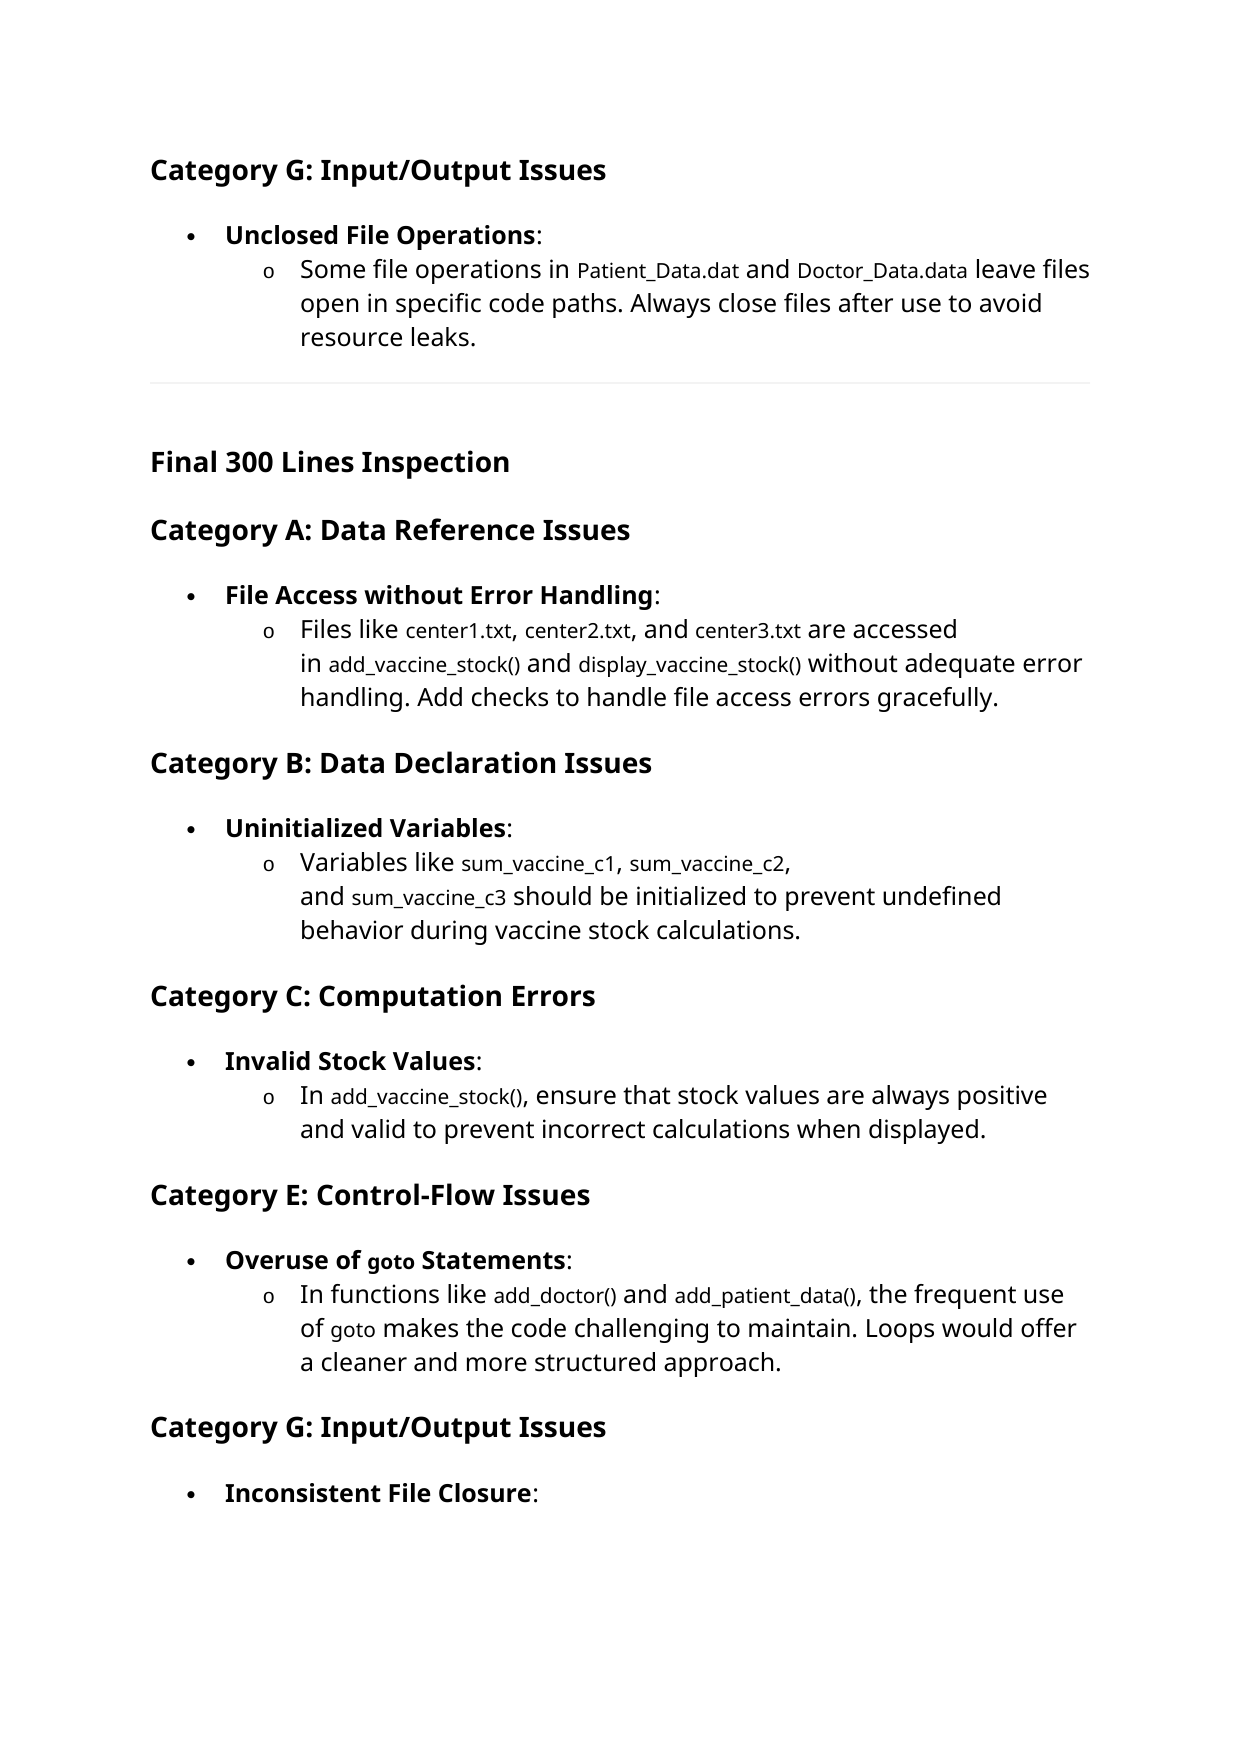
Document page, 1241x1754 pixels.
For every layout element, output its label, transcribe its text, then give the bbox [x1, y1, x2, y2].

text Category G: Input/Output Issues [150, 150, 1090, 188]
list Variables like sum_vaccine_c1, sum_vaccine_c2, and sum_vaccine_c3 should be initialized to prevent undefined behavior during vaccine stock calculations. [262, 844, 1090, 947]
list Overuse of goto Statements: [187, 1242, 1090, 1276]
text Category C: Computation Errors [150, 976, 1090, 1014]
list Files like center1.txt, center2.txt, and center3.txt are accessed in add_vaccine_stock() and display_vaccine_stock() without adequate error handling. Add checks to handle file access errors gracefully. [262, 612, 1090, 714]
list Some file operations in Patient_Data.dat and Doctor_Data.data leave files open in specific code paths. Always close files after use to avoid resource leaks. [262, 252, 1090, 354]
text Final 300 Lines Inspection [150, 443, 1090, 481]
list In functions like add_doctor() and add_patient_data(), the frequent use of goto makes the code challenging to maintain. Loops would offer a cleaner and more structured approach. [262, 1276, 1090, 1378]
list Invalid Stock Values: [187, 1043, 1090, 1077]
list Inconsistent File Closure: [187, 1475, 1090, 1509]
list Uninitialized Variables: [187, 811, 1090, 844]
text Category B: Data Declaration Issues [150, 743, 1090, 781]
list In add_vaccine_stock(), ensure that stock values are always positive and valid to prevent incorrect calculations when displayed. [262, 1077, 1090, 1146]
list File Access without Error Handling: [187, 578, 1090, 612]
text Category E: Control-Flow Issues [150, 1175, 1090, 1213]
list Unclosed File Operations: [187, 217, 1090, 252]
text Category G: Input/Output Issues [150, 1408, 1090, 1446]
text Category A: Data Reference Issues [150, 510, 1090, 548]
